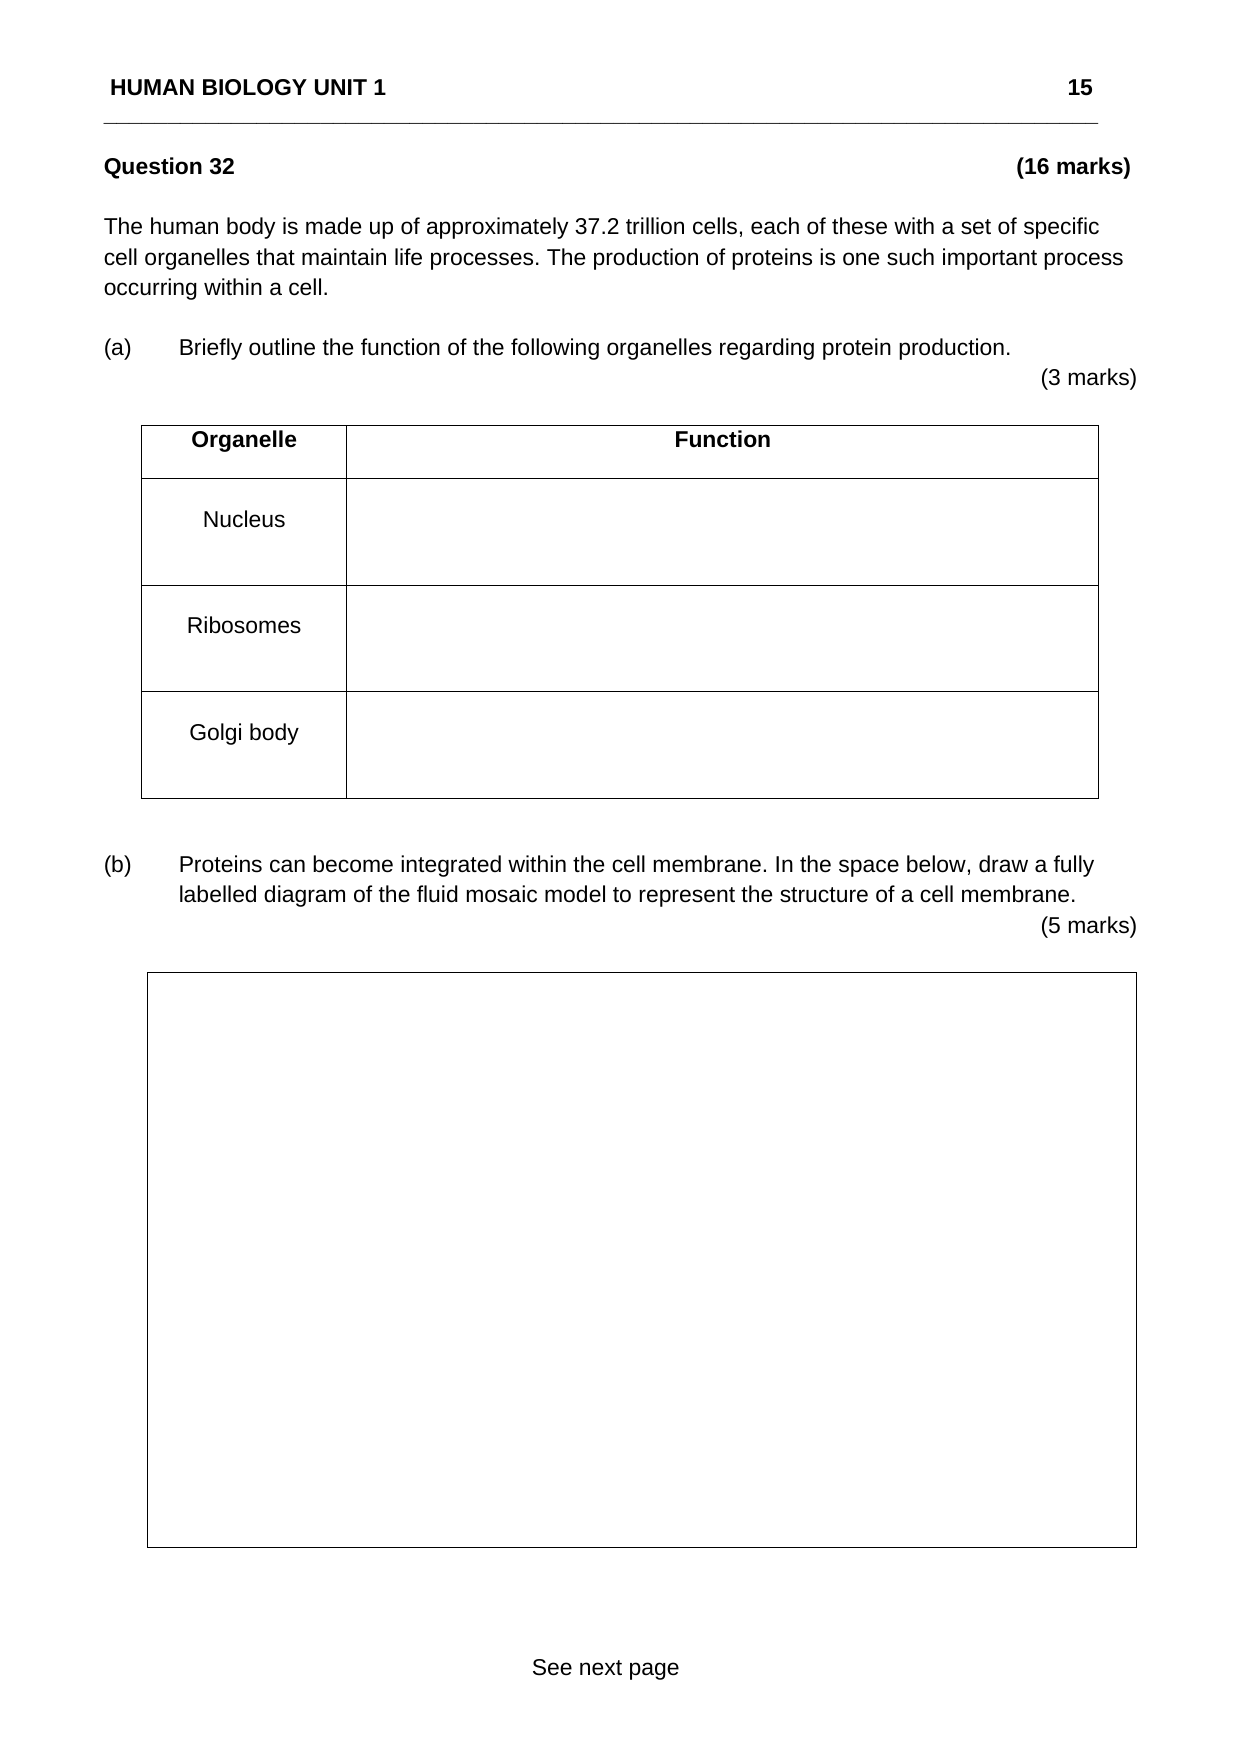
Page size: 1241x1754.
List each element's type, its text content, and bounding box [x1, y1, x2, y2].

table_cell Nucleus [142, 479, 346, 585]
text (3 marks) [103, 364, 1137, 391]
text (b) Proteins can become integrated within the cell membrane. In the space below, draw a fully labelled diagram of the fluid mosaic model to represent the structure of a cell membrane. [103, 851, 1137, 908]
text (a) Briefly outline the function of the following organelles regarding protein production. [103, 334, 1137, 360]
text (5 marks) [103, 912, 1137, 938]
text Question 32 (16 marks) [103, 153, 1137, 179]
table_header Organelle [142, 426, 346, 478]
table_cell Ribosomes [142, 586, 346, 691]
table_cell [347, 586, 1098, 691]
table_header Function [347, 426, 1098, 478]
table_cell [347, 692, 1098, 797]
table_header [148, 973, 1136, 1547]
table_cell [347, 479, 1098, 585]
text The human body is made up of approximately 37.2 trillion cells, each of these with a set of specific cell organelles that maintain life processes. The production of proteins is one such important process occurring within a cell. [103, 213, 1137, 300]
table_cell Golgi body [142, 692, 346, 797]
